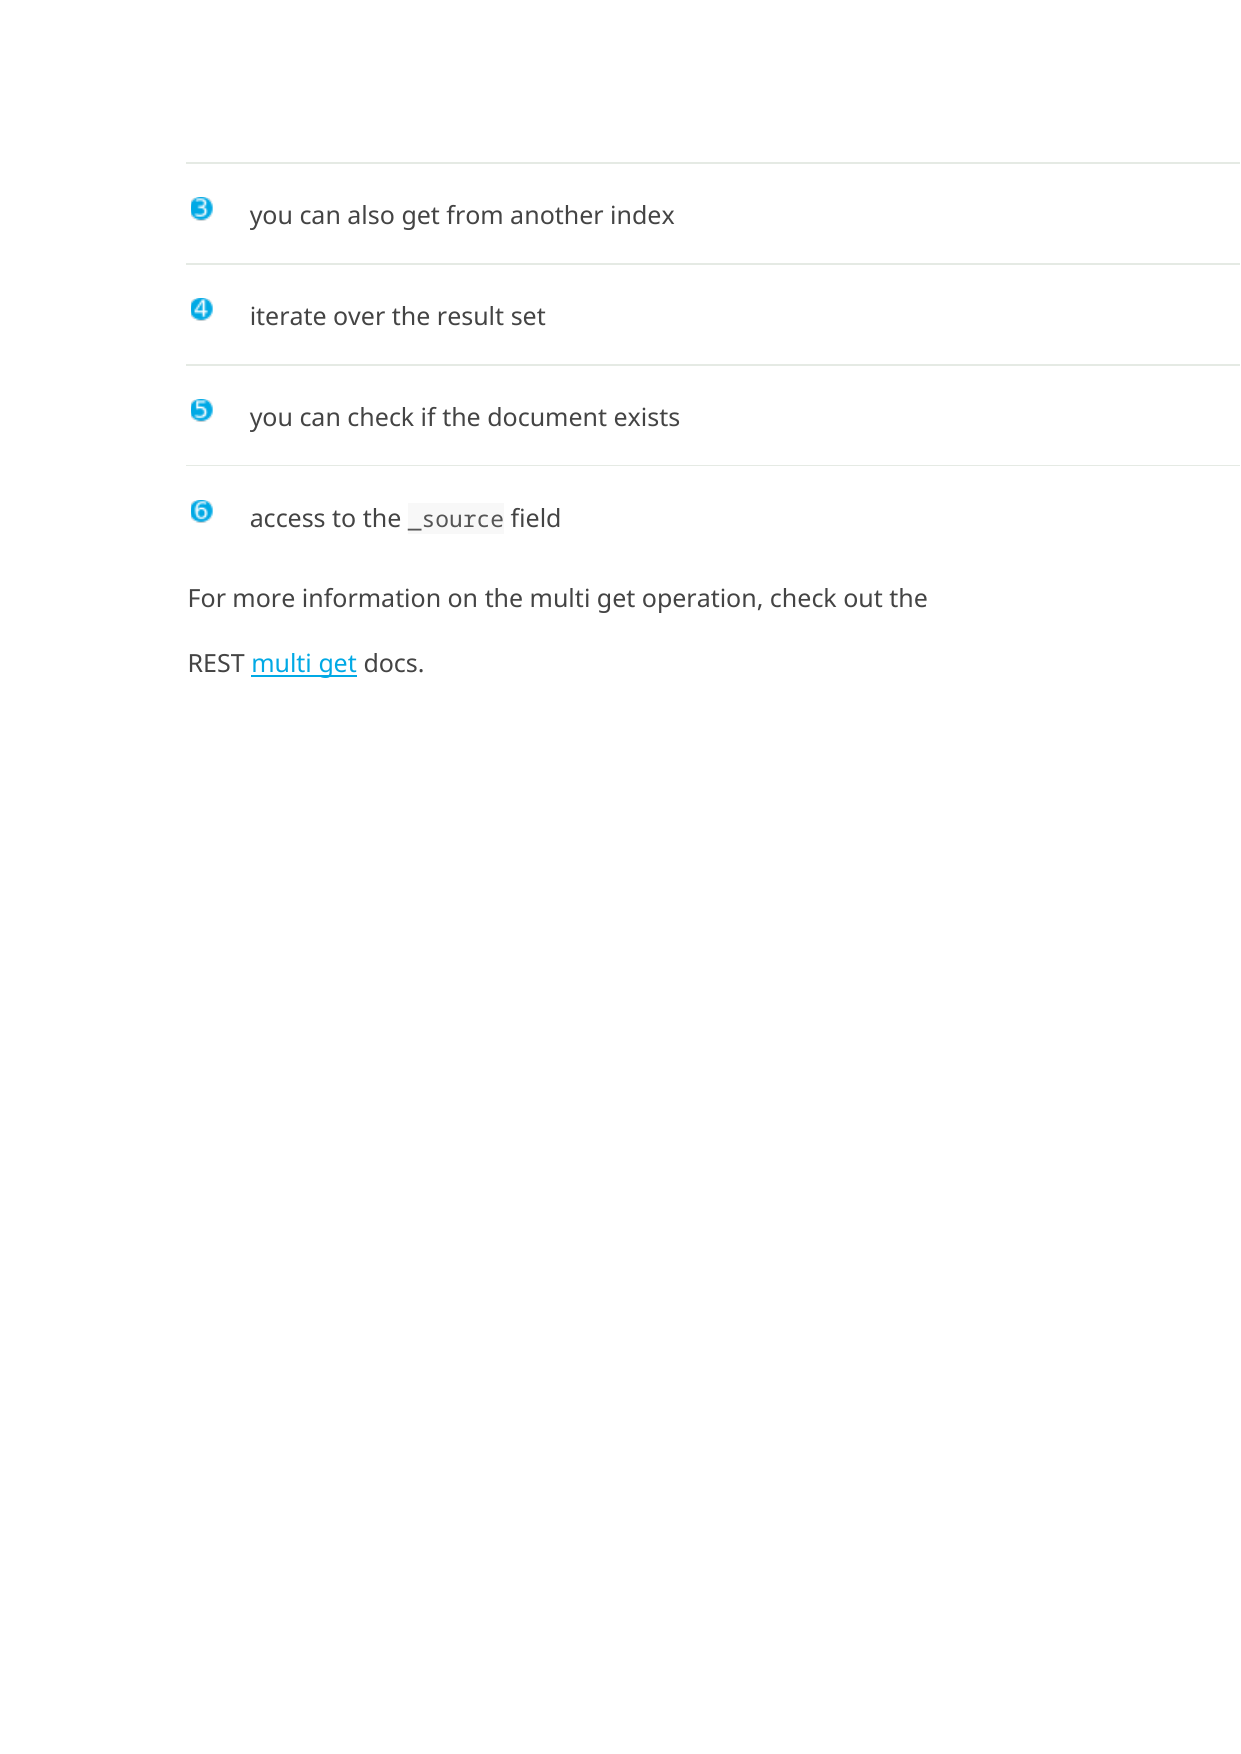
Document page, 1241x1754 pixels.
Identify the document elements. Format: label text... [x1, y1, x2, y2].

picture [191, 399, 213, 423]
table_cell access to the _source field [245, 466, 1240, 566]
picture [191, 197, 213, 216]
table_cell you can check if the document exists [245, 366, 1240, 465]
picture [191, 311, 213, 322]
table_cell [186, 366, 244, 465]
picture [195, 298, 213, 316]
text For more information on the multi get operation, check out the REST multi get docs. [187, 566, 1053, 696]
table_cell iterate over the result set [245, 265, 1240, 364]
table_cell [186, 265, 244, 364]
table_cell you can also get from another index [245, 164, 1240, 263]
table_cell [186, 466, 244, 566]
table_cell [186, 164, 244, 263]
picture [191, 500, 213, 519]
picture [191, 210, 213, 222]
picture [191, 513, 213, 524]
